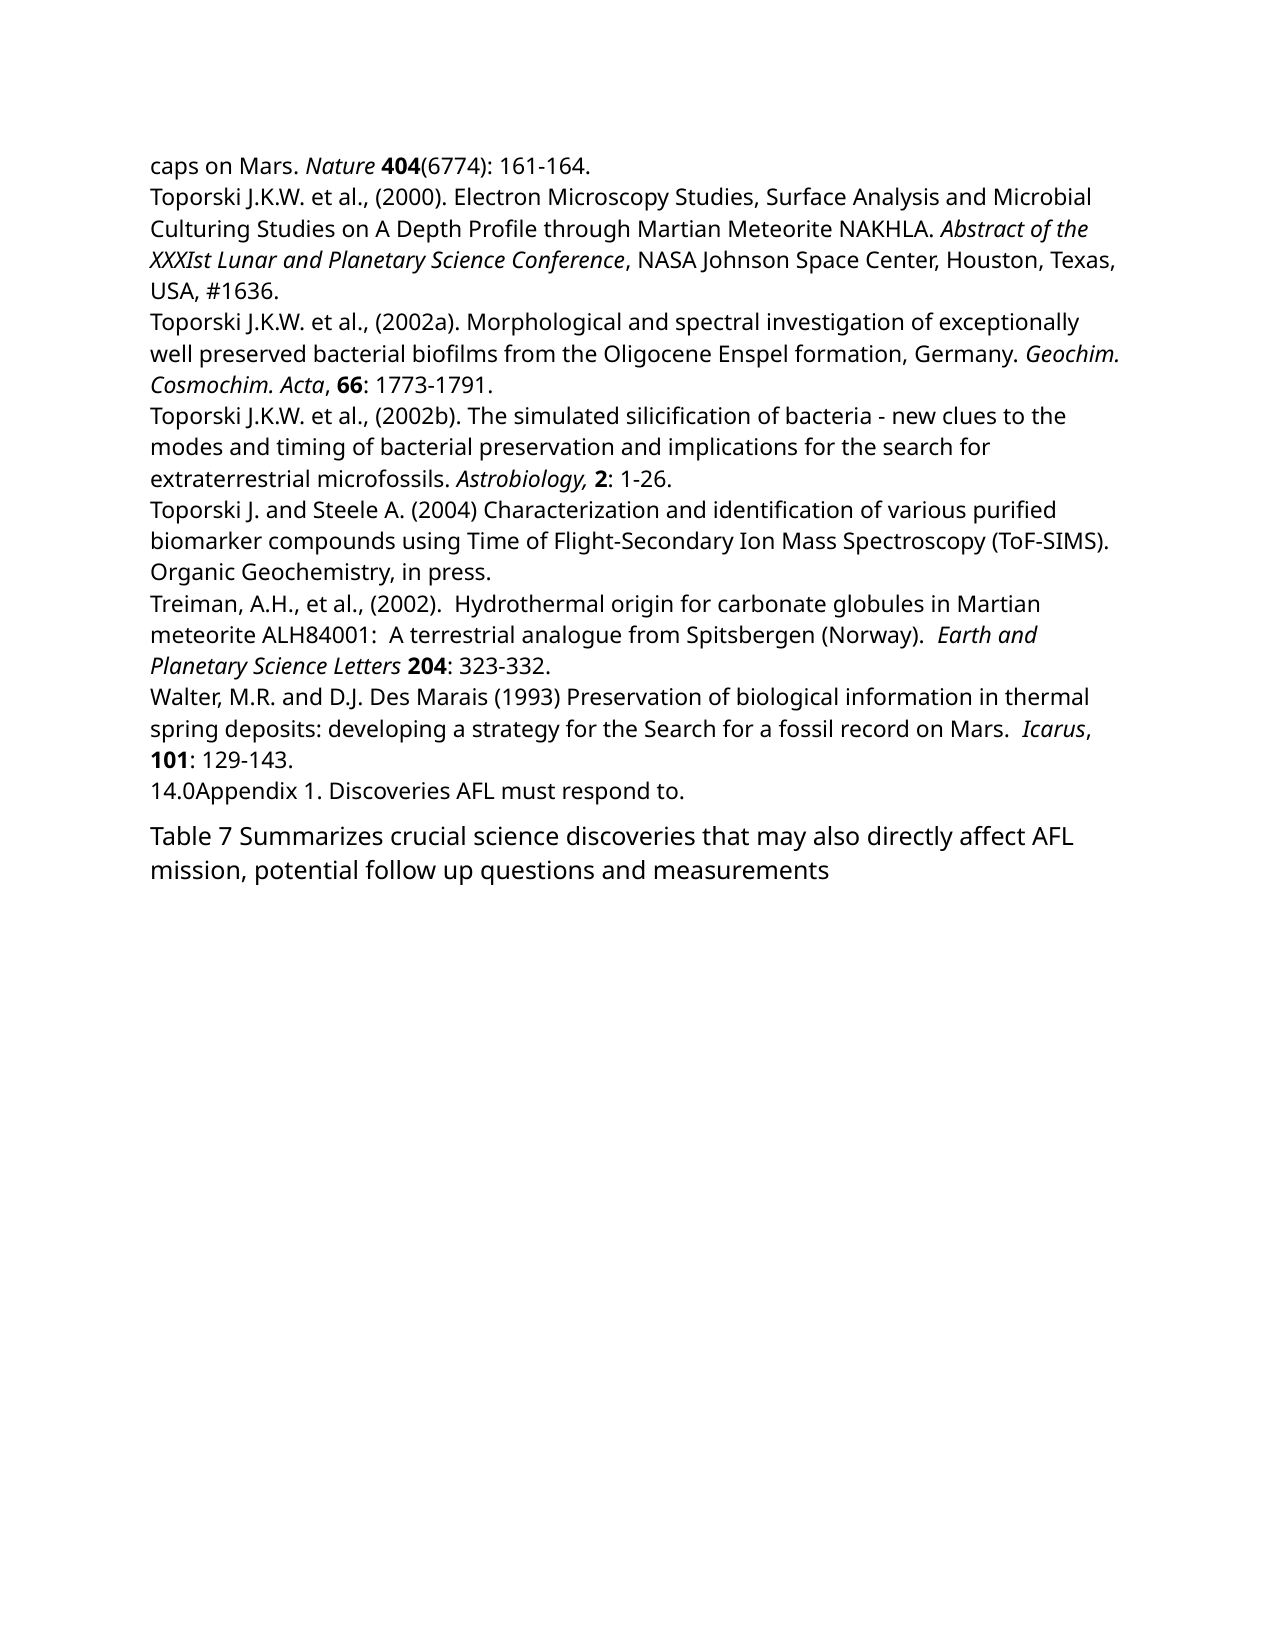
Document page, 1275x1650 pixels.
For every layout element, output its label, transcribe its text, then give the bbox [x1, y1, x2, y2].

text Table 7 Summarizes crucial science discoveries that may also directly affect AFL mission, potential follow up questions and measurements [150, 819, 1125, 887]
